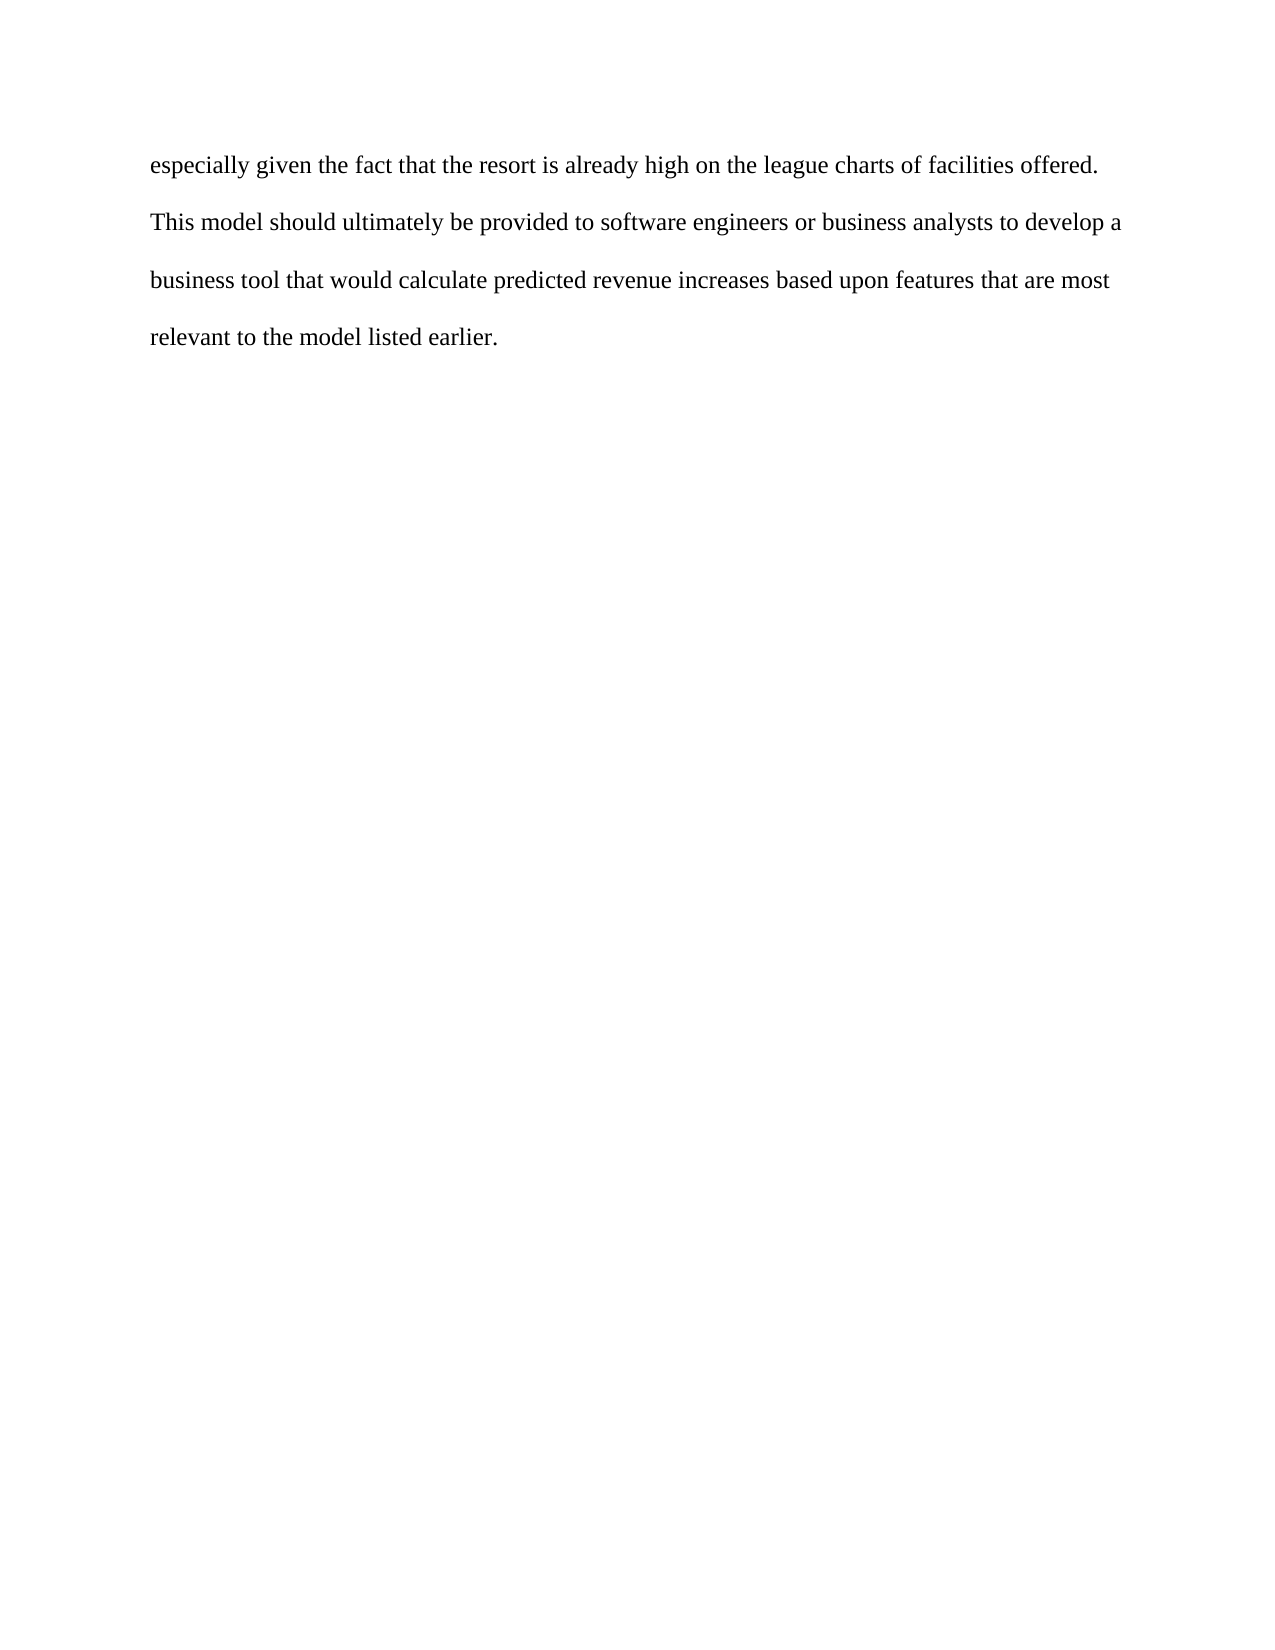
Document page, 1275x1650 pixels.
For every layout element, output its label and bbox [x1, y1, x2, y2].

text [150, 150, 1125, 351]
